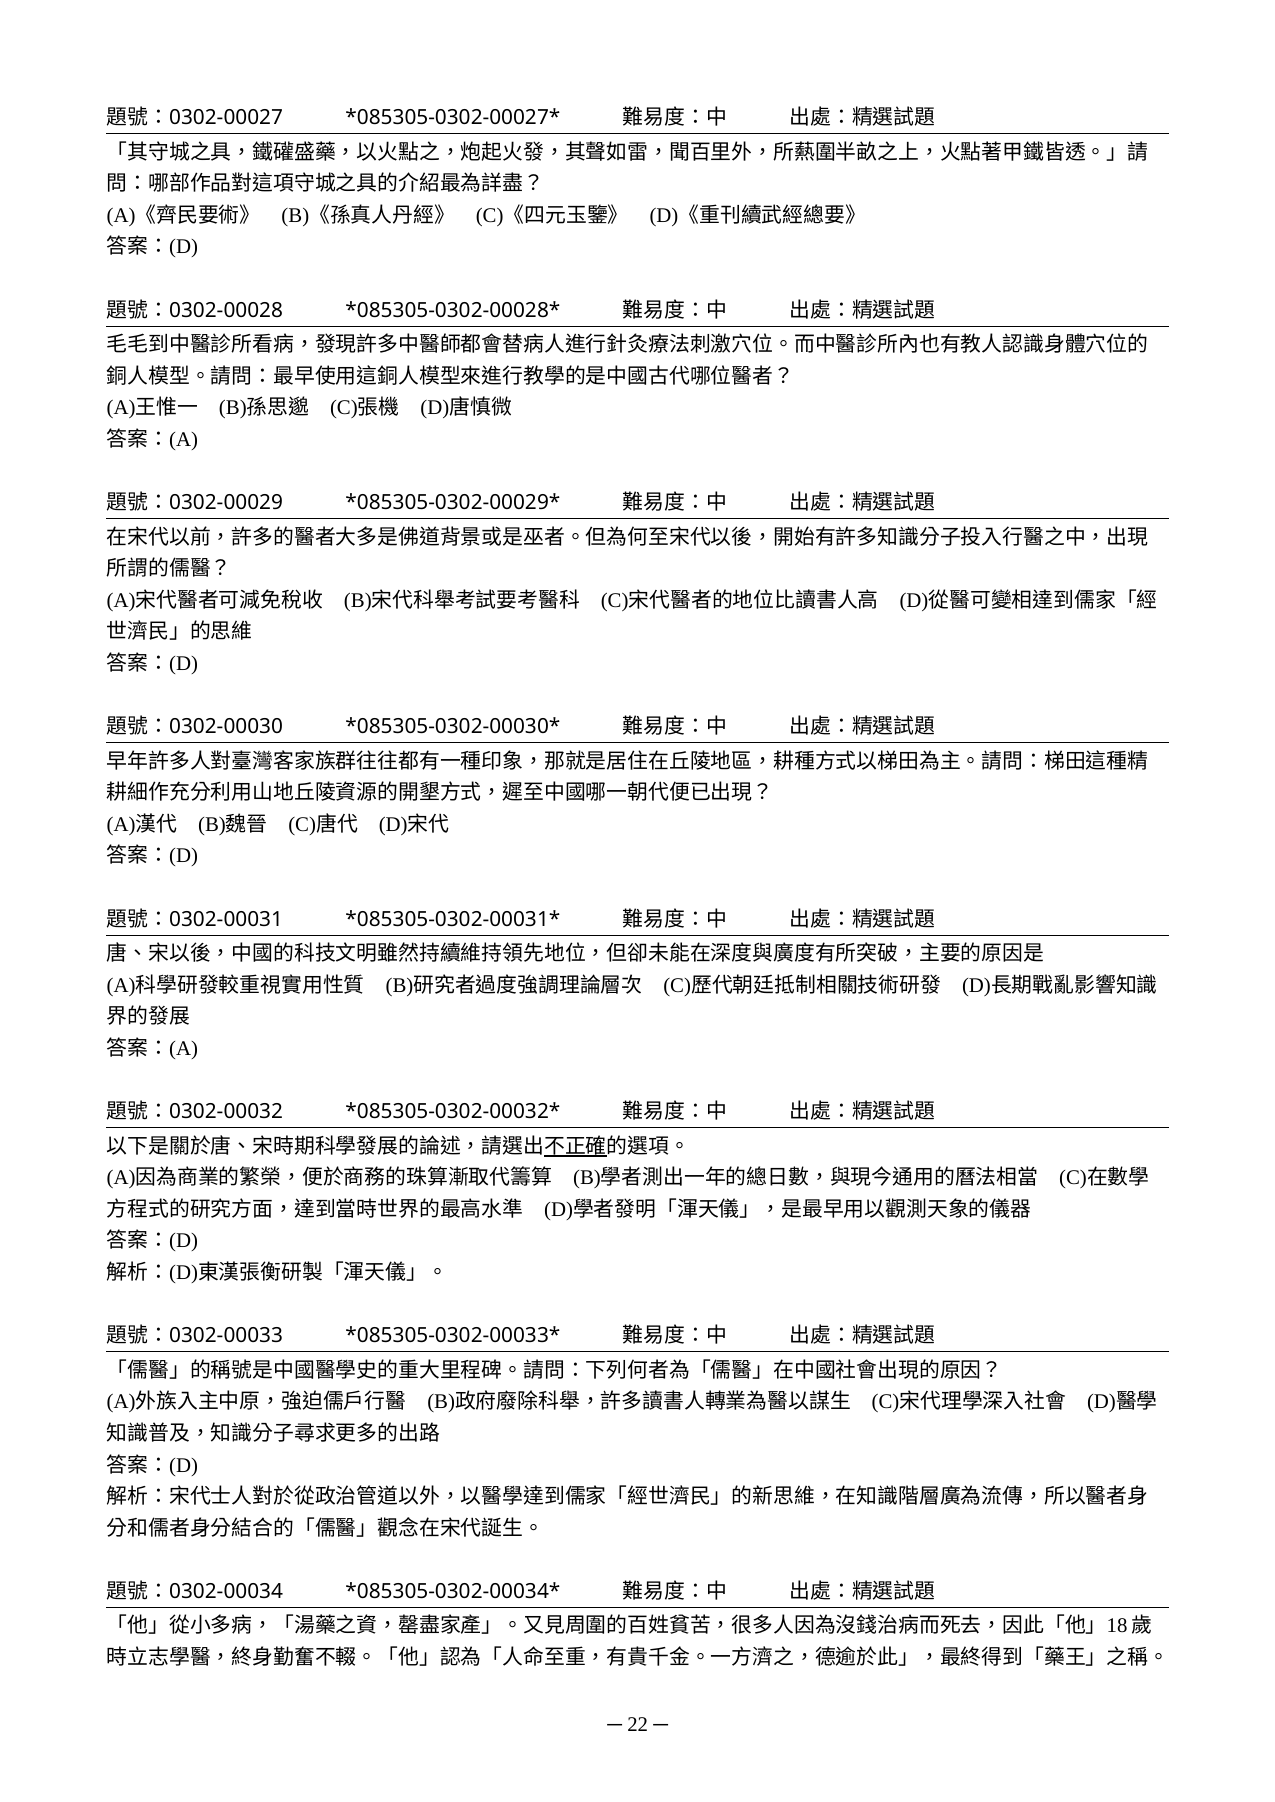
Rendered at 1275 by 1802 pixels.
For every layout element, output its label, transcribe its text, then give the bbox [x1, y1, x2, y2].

text 解析：宋代士人對於從政治管道以外，以醫學達到儒家「經世濟民」的新思維，在知識階層廣為流傳，所以醫者身分和儒者身分結合的「儒醫」觀念在宋代誕生。 [106, 1479, 1169, 1542]
text 毛毛到中醫診所看病，發現許多中醫師都會替病人進行針灸療法刺激穴位。而中醫診所內也有教人認識身體穴位的銅人模型。請問：最早使用這銅人模型來進行教學的是中國古代哪位醫者？ (A)王惟一 (B)孫思邈 (C)張機 (D)唐慎微 [106, 327, 1169, 422]
text 唐、宋以後，中國的科技文明雖然持續維持領先地位，但卻未能在深度與廣度有所突破，主要的原因是 (A)科學研發較重視實用性質 (B)研究者過度強調理論層次 (C)歷代朝廷抵制相關技術研發 (D)長期戰亂影響知識界的發展 [106, 936, 1169, 1031]
text 以下是關於唐、宋時期科學發展的論述，請選出不正確的選項。 (A)因為商業的繁榮，便於商務的珠算漸取代籌算 (B)學者測出一年的總日數，與現今通用的曆法相當 (C)在數學方程式的研究方面，達到當時世界的最高水準 (D)學者發明「渾天儀」，是最早用以觀測天象的儀器 [106, 1128, 1169, 1223]
text 答案：(D) [106, 646, 1169, 677]
text 答案：(D) [106, 229, 1169, 261]
text 題號：0302-00031 *085305-0302-00031* 難易度：中 出處：精選試題 [106, 901, 1169, 935]
text 答案：(A) [106, 1031, 1169, 1062]
text 答案：(D) [106, 1447, 1169, 1479]
text 題號：0302-00028 *085305-0302-00028* 難易度：中 出處：精選試題 [106, 292, 1169, 326]
text 題號：0302-00034 *085305-0302-00034* 難易度：中 出處：精選試題 [106, 1573, 1169, 1607]
text 答案：(D) [106, 1223, 1169, 1255]
text 答案：(D) [106, 838, 1169, 870]
text 解析：(D)東漢張衡研製「渾天儀」。 [106, 1255, 1169, 1286]
text 題號：0302-00030 *085305-0302-00030* 難易度：中 出處：精選試題 [106, 709, 1169, 742]
text 答案：(A) [106, 422, 1169, 453]
text 「儒醫」的稱號是中國醫學史的重大里程碑。請問：下列何者為「儒醫」在中國社會出現的原因？ (A)外族入主中原，強迫儒戶行醫 (B)政府廢除科舉，許多讀書人轉業為醫以謀生 (C)宋代理學深入社會 (D)醫學知識普及，知識分子尋求更多的出路 [106, 1352, 1169, 1447]
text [106, 1608, 1169, 1671]
text 在宋代以前，許多的醫者大多是佛道背景或是巫者。但為何至宋代以後，開始有許多知識分子投入行醫之中，出現所謂的儒醫？ (A)宋代醫者可減免稅收 (B)宋代科舉考試要考醫科 (C)宋代醫者的地位比讀書人高 (D)從醫可變相達到儒家「經世濟民」的思維 [106, 519, 1169, 646]
text 題號：0302-00027 *085305-0302-00027* 難易度：中 出處：精選試題 [106, 100, 1169, 133]
text 題號：0302-00033 *085305-0302-00033* 難易度：中 出處：精選試題 [106, 1318, 1169, 1351]
text 「其守城之具，鐵礶盛藥，以火點之，炮起火發，其聲如雷，聞百里外，所爇圍半畝之上，火點著甲鐵皆透。」請問：哪部作品對這項守城之具的介紹最為詳盡？ (A)《齊民要術》 (B)《孫真人丹經》 (C)《四元玉鑒》 (D)《重刊續武經總要》 [106, 134, 1169, 229]
text 題號：0302-00029 *085305-0302-00029* 難易度：中 出處：精選試題 [106, 485, 1169, 518]
text 題號：0302-00032 *085305-0302-00032* 難易度：中 出處：精選試題 [106, 1094, 1169, 1127]
text 早年許多人對臺灣客家族群往往都有一種印象，那就是居住在丘陵地區，耕種方式以梯田為主。請問：梯田這種精耕細作充分利用山地丘陵資源的開墾方式，遲至中國哪一朝代便已出現？ (A)漢代 (B)魏晉 (C)唐代 (D)宋代 [106, 743, 1169, 838]
